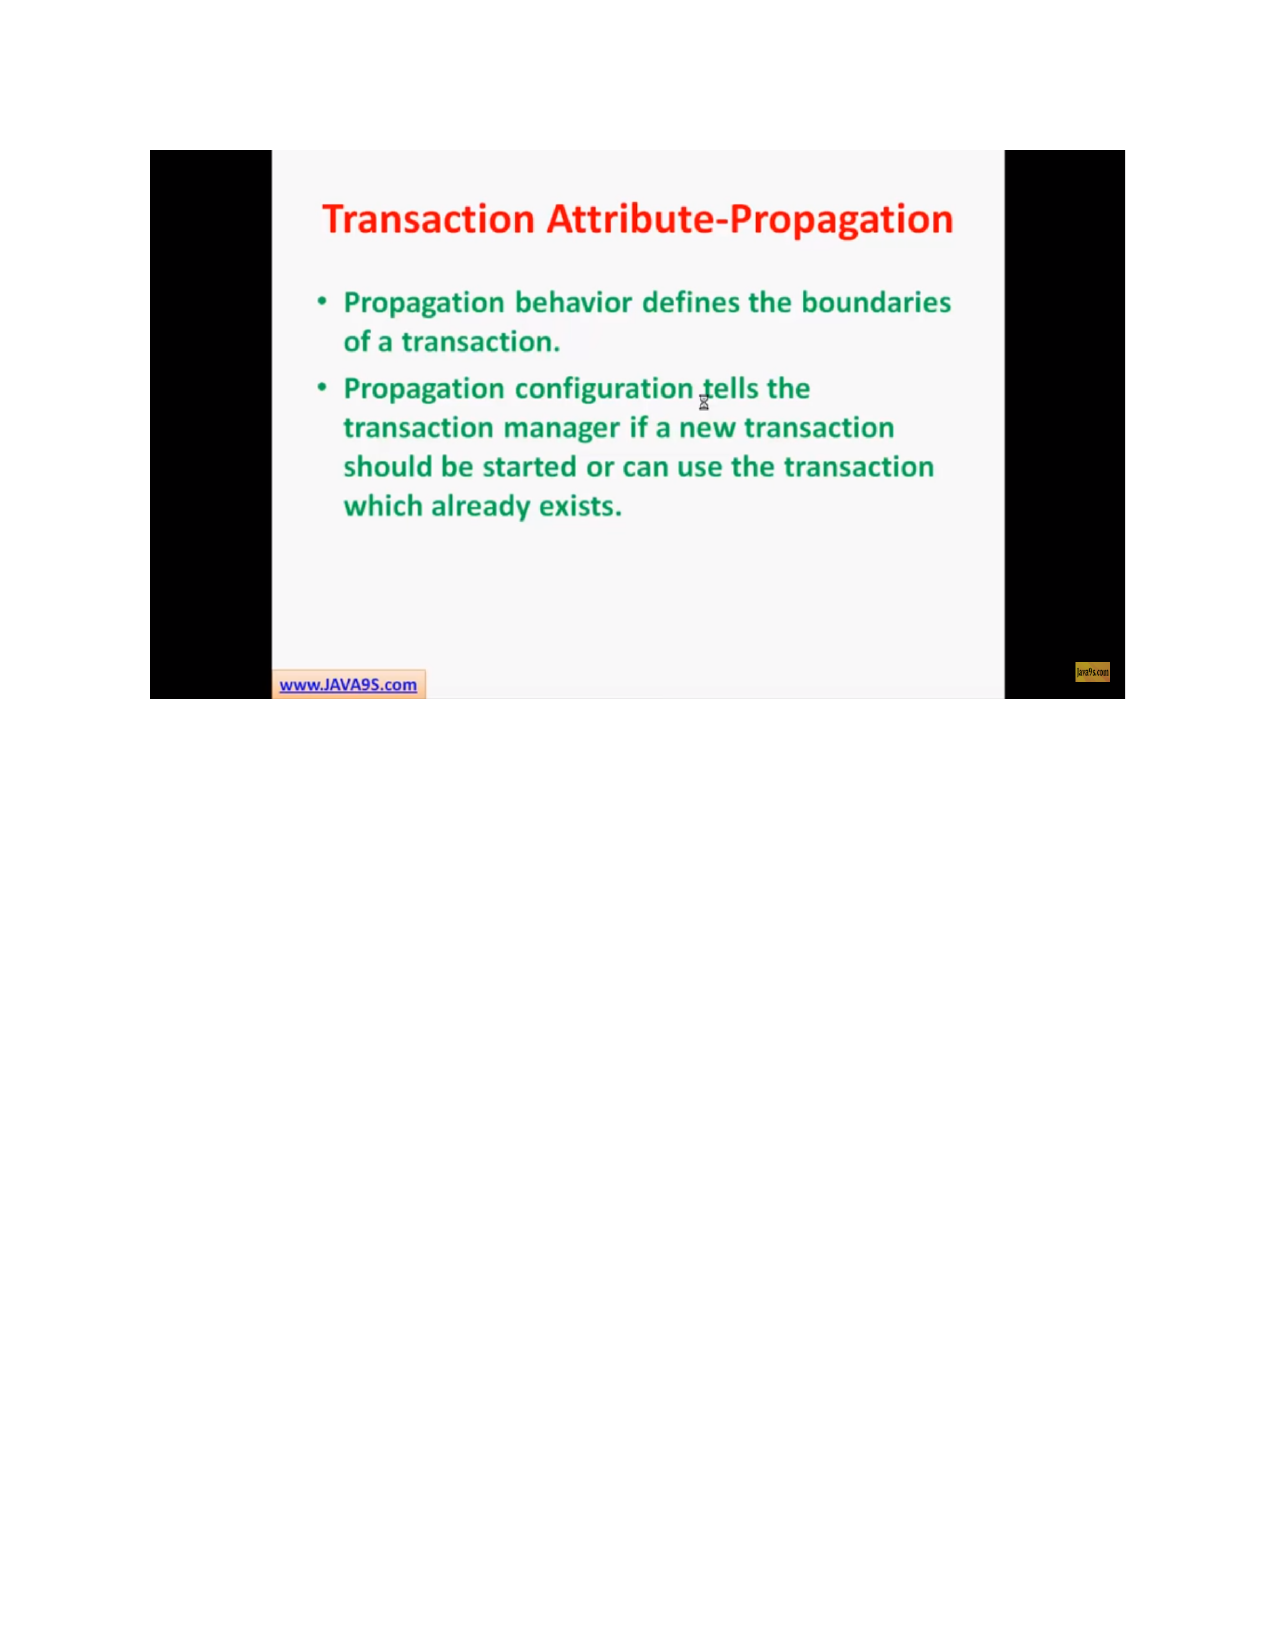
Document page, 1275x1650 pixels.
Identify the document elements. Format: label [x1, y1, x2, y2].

picture [150, 150, 1125, 699]
